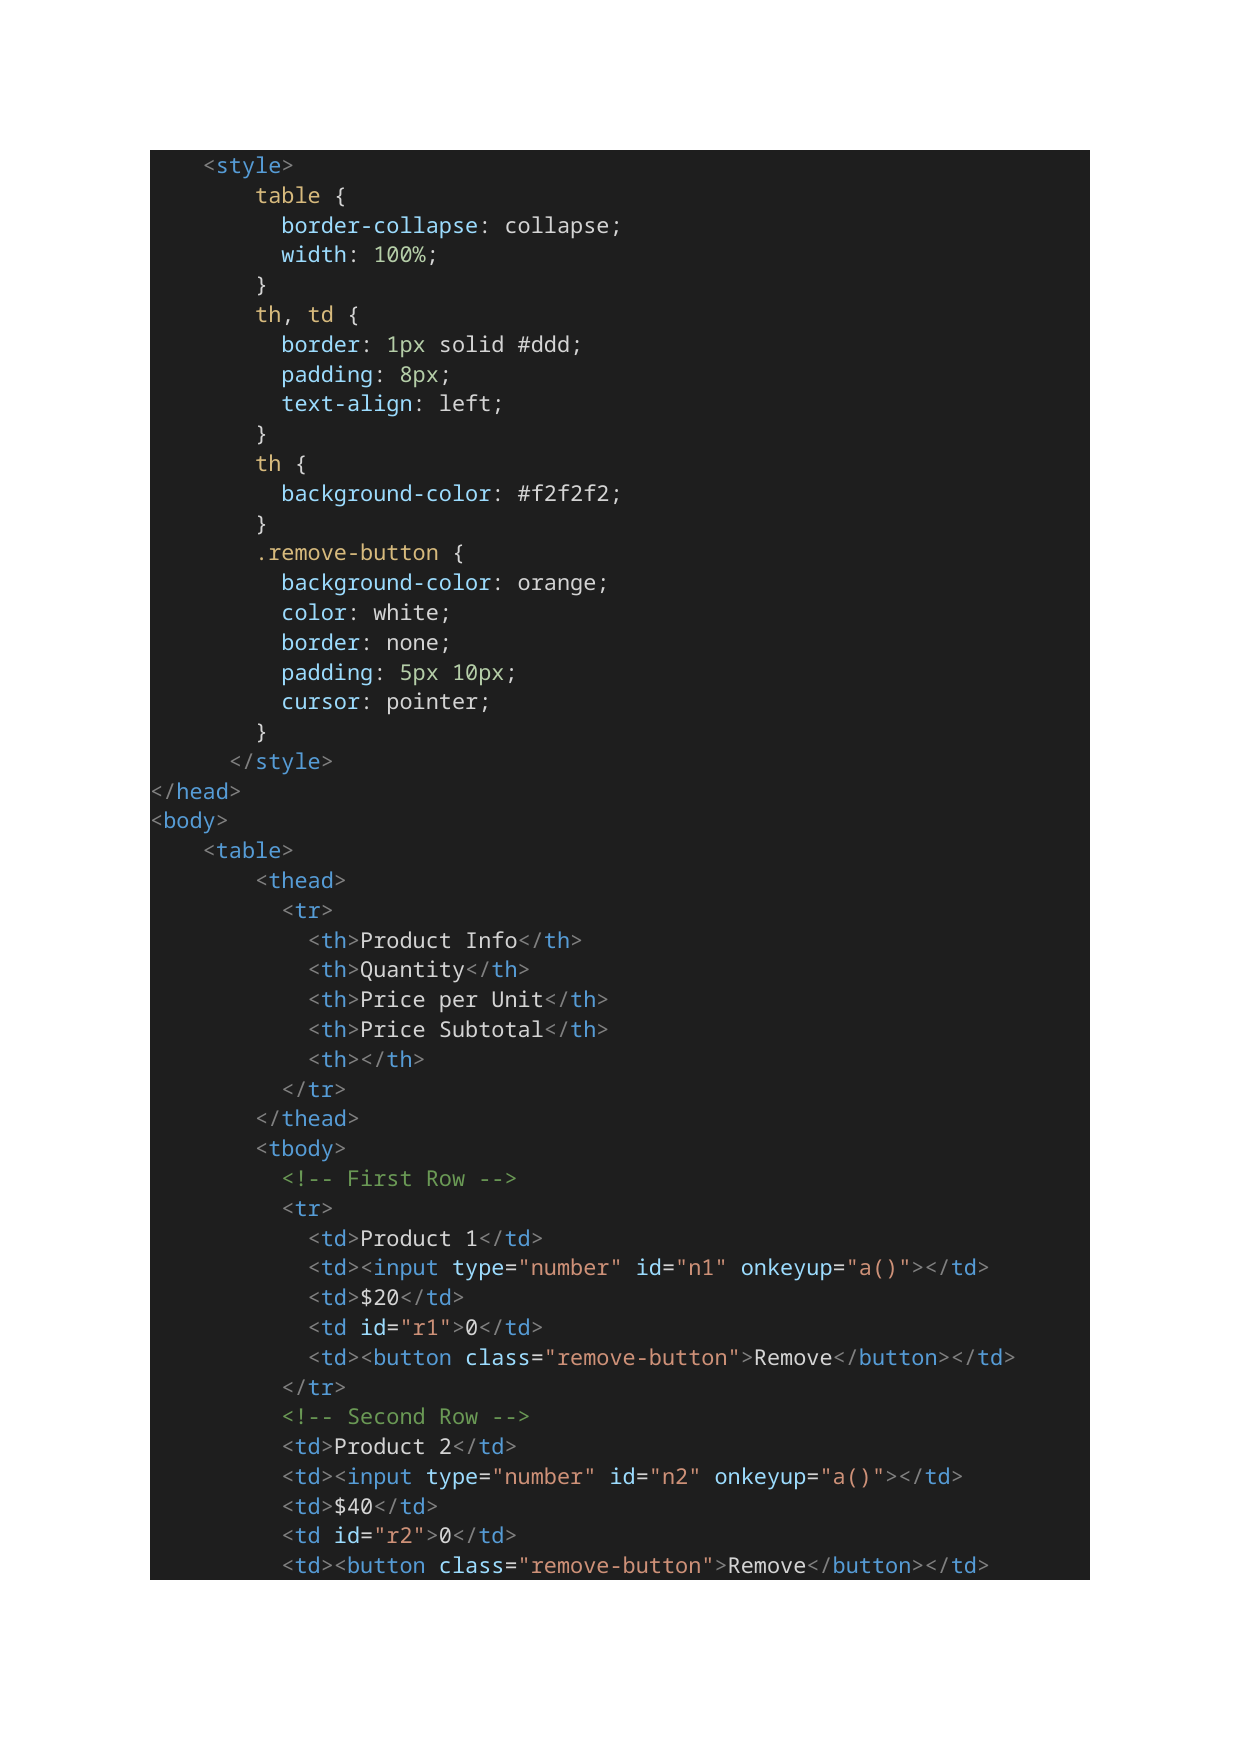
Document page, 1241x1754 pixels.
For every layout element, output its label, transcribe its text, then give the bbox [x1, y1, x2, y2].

text border: none; [150, 627, 1090, 656]
text </tr> [150, 1073, 1090, 1103]
text background-color: orange; [150, 567, 1090, 597]
text <body> [150, 805, 1090, 835]
text th, td { [150, 299, 1090, 329]
text <tr> [150, 1193, 1090, 1222]
text } [150, 507, 1090, 537]
text th { [150, 448, 1090, 478]
text </style> [150, 746, 1090, 776]
text border-collapse: collapse; [150, 209, 1090, 239]
text <td>$40</td> [150, 1491, 1090, 1520]
text background-color: #f2f2f2; [150, 478, 1090, 507]
text text-align: left; [150, 388, 1090, 418]
text <thead> [150, 865, 1090, 895]
text padding: 5px 10px; [150, 656, 1090, 686]
text </thead> [150, 1103, 1090, 1133]
text <td><button class="remove-button">Remove</button></td> [150, 1550, 1090, 1580]
text <th>Price per Unit</th> [150, 984, 1090, 1014]
text <td><input type="number" id="n2" onkeyup="a()"></td> [150, 1461, 1090, 1491]
text <td id="r1">0</td> [150, 1312, 1090, 1342]
text <td><input type="number" id="n1" onkeyup="a()"></td> [150, 1252, 1090, 1282]
text <style> [150, 150, 1090, 180]
text .remove-button { [150, 537, 1090, 567]
text cursor: pointer; [150, 686, 1090, 716]
text <table> [150, 835, 1090, 865]
text </head> [150, 776, 1090, 805]
text color: white; [150, 597, 1090, 627]
text } [150, 418, 1090, 448]
text <td>Product 2</td> [150, 1431, 1090, 1461]
text border: 1px solid #ddd; [150, 329, 1090, 358]
text padding: 8px; [150, 358, 1090, 388]
text </tr> [150, 1371, 1090, 1401]
text <th>Price Subtotal</th> [150, 1014, 1090, 1044]
text width: 100%; [150, 239, 1090, 269]
text <!-- First Row --> [150, 1163, 1090, 1193]
text <!-- Second Row --> [150, 1401, 1090, 1431]
text } [150, 269, 1090, 299]
text <th>Product Info</th> [150, 924, 1090, 954]
text <th></th> [150, 1044, 1090, 1073]
text <tr> [150, 895, 1090, 924]
text <th>Quantity</th> [150, 954, 1090, 984]
text <td>$20</td> [150, 1282, 1090, 1312]
text <td><button class="remove-button">Remove</button></td> [150, 1342, 1090, 1371]
text <td>Product 1</td> [150, 1222, 1090, 1252]
text <td id="r2">0</td> [150, 1520, 1090, 1550]
text } [150, 716, 1090, 746]
text <tbody> [150, 1133, 1090, 1163]
text table { [150, 180, 1090, 209]
